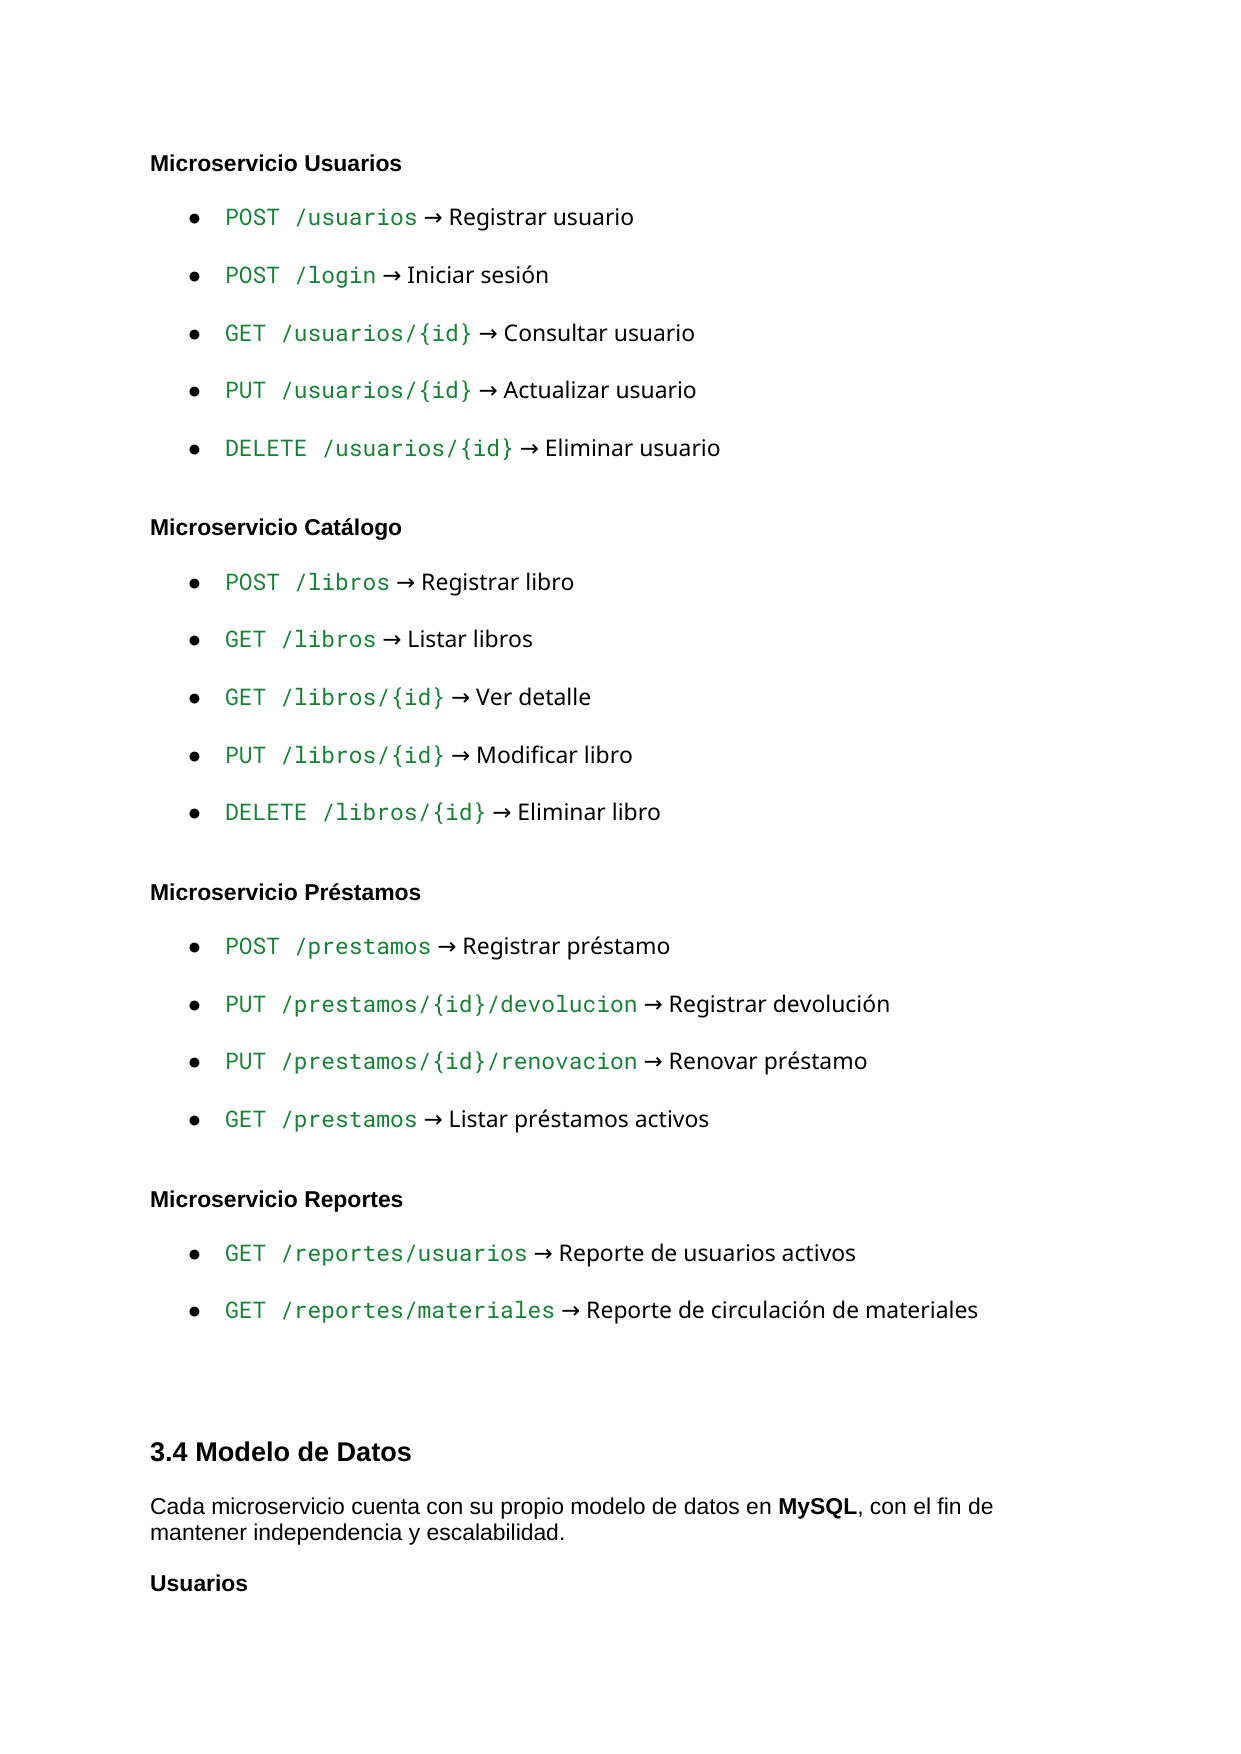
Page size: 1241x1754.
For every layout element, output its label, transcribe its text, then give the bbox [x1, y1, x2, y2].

list POST /prestamos → Registrar préstamo [187, 930, 1090, 988]
list GET /prestamos → Listar préstamos activos [187, 1103, 1090, 1161]
list POST /usuarios → Registrar usuario [187, 201, 1090, 259]
text Microservicio Préstamos [150, 879, 1090, 905]
text Microservicio Catálogo [150, 514, 1090, 541]
text Microservicio Usuarios [150, 150, 1090, 176]
list POST /login → Iniciar sesión [187, 259, 1090, 317]
list GET /reportes/materiales → Reporte de circulación de materiales [187, 1294, 1090, 1352]
list GET /reportes/usuarios → Reporte de usuarios activos [187, 1237, 1090, 1294]
text Cada microservicio cuenta con su propio modelo de datos en MySQL, con el fin de mantener independencia y escalabilidad. [150, 1493, 1090, 1545]
text Microservicio Reportes [150, 1186, 1090, 1212]
list PUT /libros/{id} → Modificar libro [187, 738, 1090, 796]
list PUT /prestamos/{id}/devolucion → Registrar devolución [187, 988, 1090, 1045]
list DELETE /usuarios/{id} → Eliminar usuario [187, 432, 1090, 489]
list GET /libros → Listar libros [187, 623, 1090, 681]
list GET /libros/{id} → Ver detalle [187, 681, 1090, 738]
list PUT /usuarios/{id} → Actualizar usuario [187, 374, 1090, 432]
list DELETE /libros/{id} → Eliminar libro [187, 796, 1090, 854]
list GET /usuarios/{id} → Consultar usuario [187, 317, 1090, 374]
list PUT /prestamos/{id}/renovacion → Renovar préstamo [187, 1045, 1090, 1103]
list POST /libros → Registrar libro [187, 566, 1090, 623]
subtitle 3.4 Modelo de Datos [150, 1436, 1090, 1468]
text Usuarios [150, 1570, 1090, 1597]
